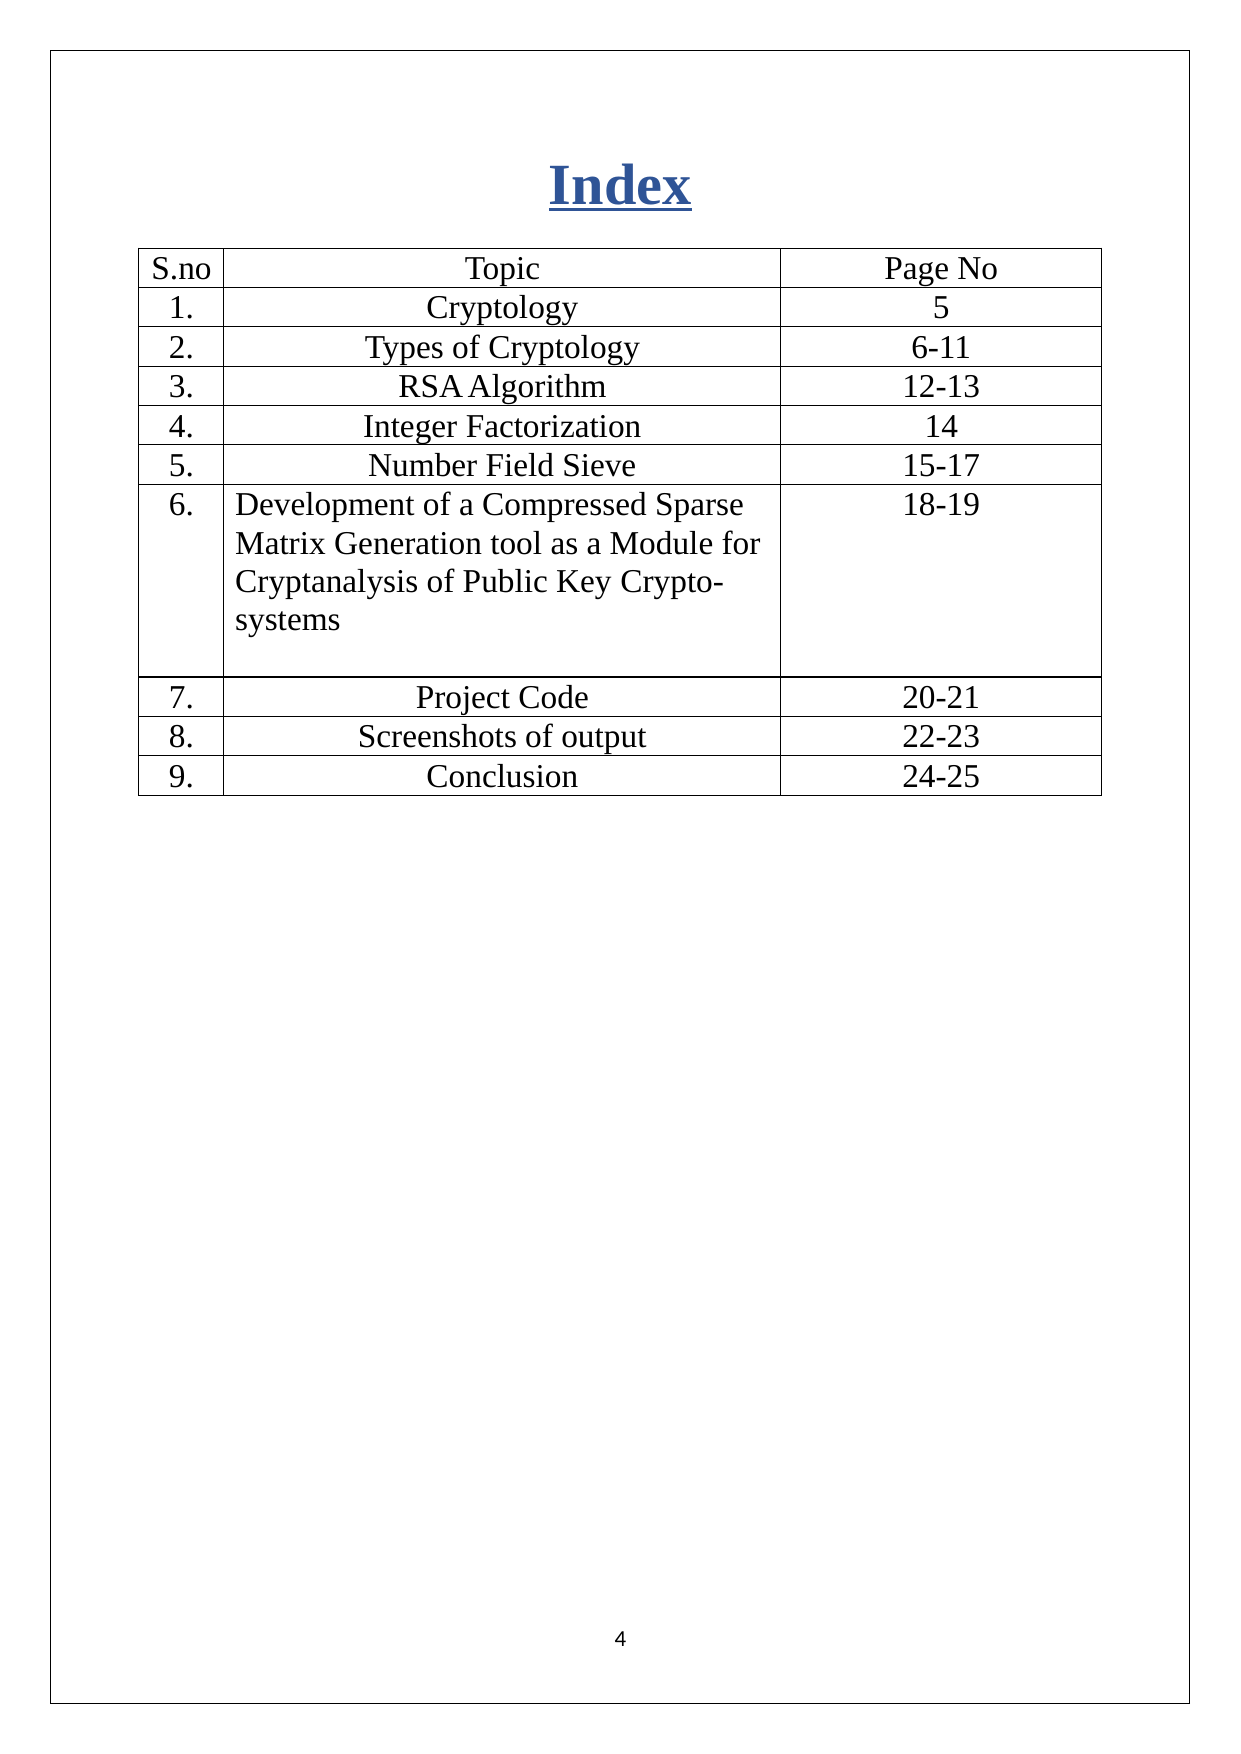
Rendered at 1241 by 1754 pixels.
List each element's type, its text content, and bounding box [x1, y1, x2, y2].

table_cell Project Code [224, 678, 780, 716]
table_cell Types of Cryptology [224, 327, 780, 366]
subtitle Index [150, 150, 1090, 217]
table_cell 20-21 [781, 678, 1101, 716]
table_cell 12-13 [781, 367, 1101, 405]
table_header Topic [224, 249, 780, 287]
table_cell 3. [139, 367, 223, 405]
table_cell Screenshots of output [224, 717, 780, 755]
table_cell 15-17 [781, 445, 1101, 484]
table_cell 9. [139, 756, 223, 794]
table_cell RSA Algorithm [224, 367, 780, 405]
table_header S.no [139, 249, 223, 287]
table_cell 6. [139, 485, 223, 676]
table_cell 8. [139, 717, 223, 755]
table_cell Conclusion [224, 756, 780, 794]
table_cell 1. [139, 288, 223, 326]
table_cell Integer Factorization [224, 406, 780, 444]
table_cell 5. [139, 445, 223, 484]
table_cell 6-11 [781, 327, 1101, 366]
table_header Page No [781, 249, 1101, 287]
table_cell Number Field Sieve [224, 445, 780, 484]
table_cell 18-19 [781, 485, 1101, 676]
table_cell 5 [781, 288, 1101, 326]
table_cell 24-25 [781, 756, 1101, 794]
table_cell 22-23 [781, 717, 1101, 755]
table_cell 4. [139, 406, 223, 444]
table_cell Development of a Compressed Sparse Matrix Generation tool as a Module for Cryptanalysis of Public Key Crypto-systems [224, 485, 780, 676]
table_cell Cryptology [224, 288, 780, 326]
table_cell 7. [139, 678, 223, 716]
table_cell 2. [139, 327, 223, 366]
table_cell 14 [781, 406, 1101, 444]
